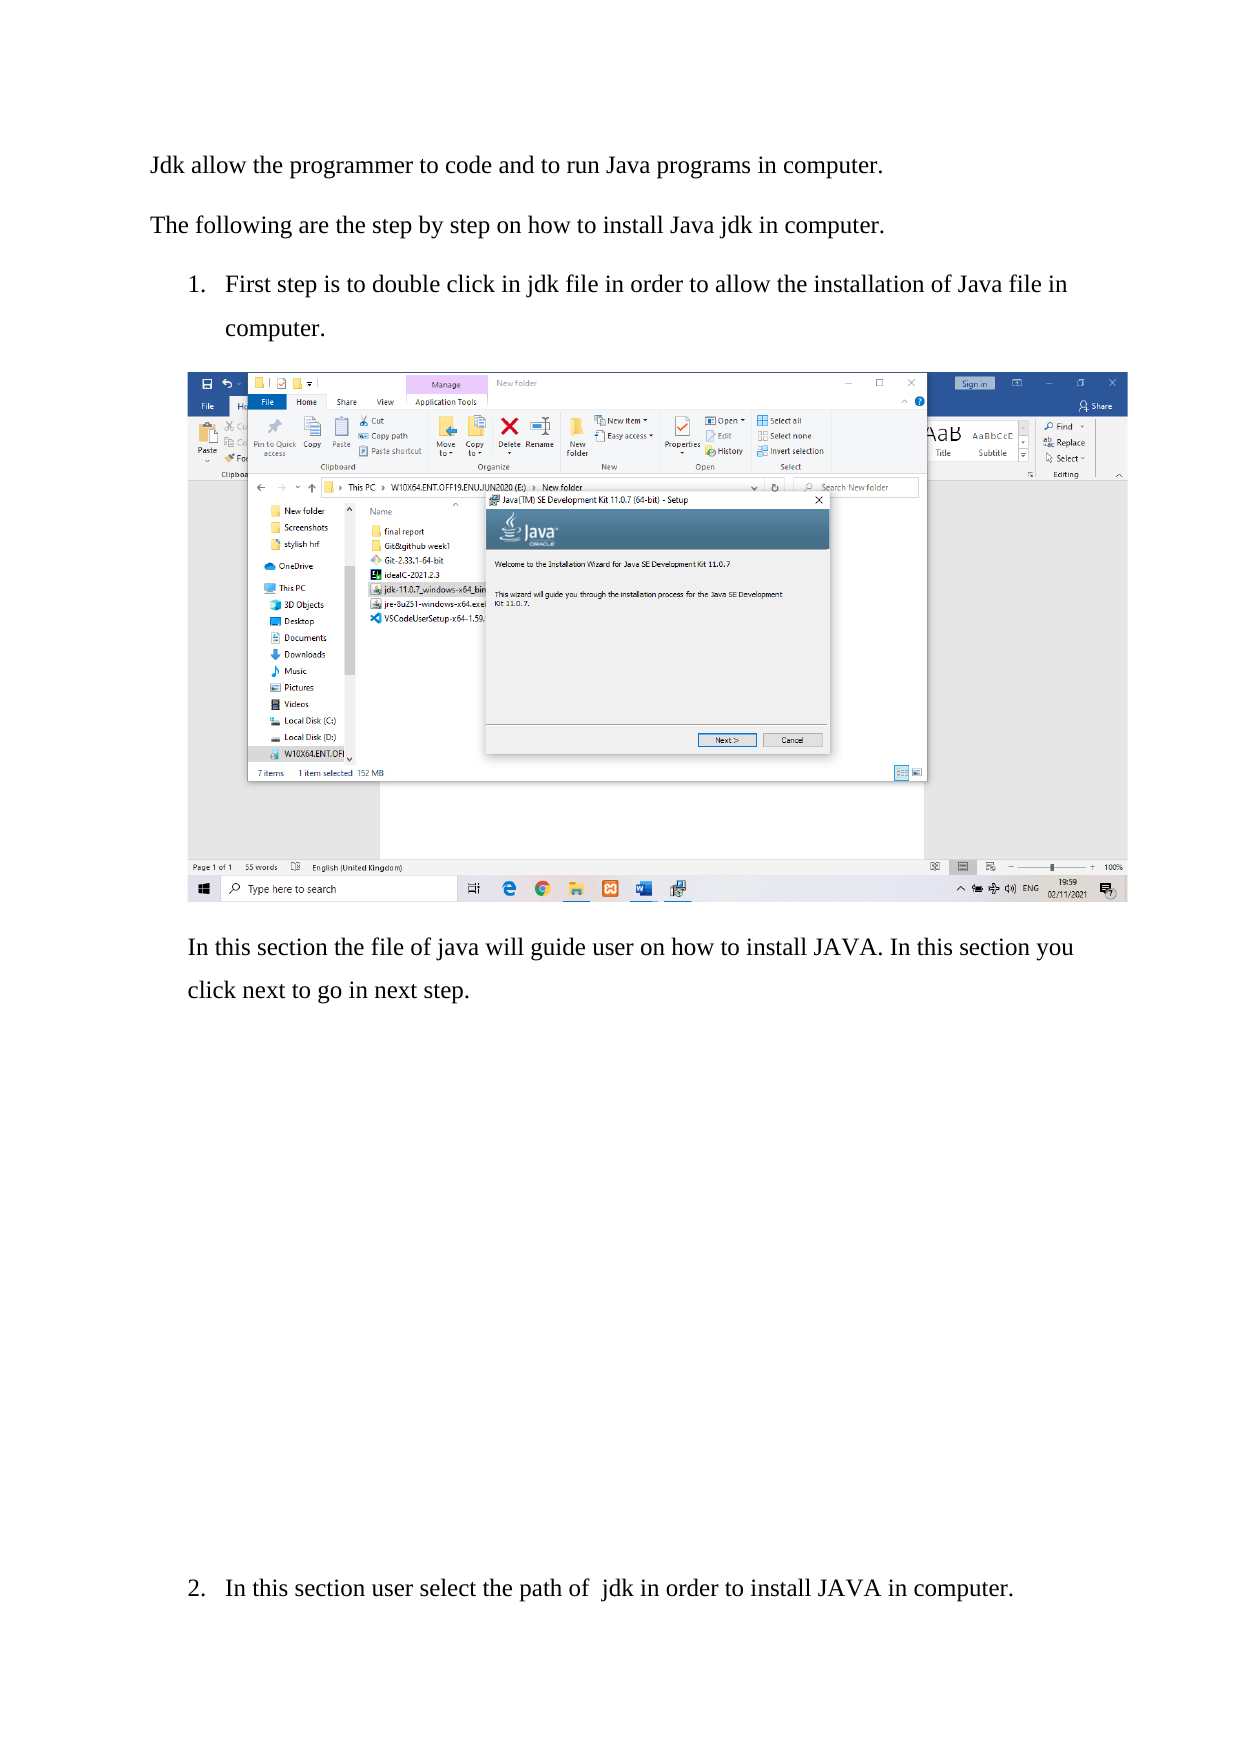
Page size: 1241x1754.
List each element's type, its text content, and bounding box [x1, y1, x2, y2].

picture [187, 372, 1128, 902]
text In this section the file of java will guide user on how to install JAVA. In this section you click next to go in next step. [187, 932, 1090, 1004]
text Jdk allow the programmer to code and to run Java programs in computer. [150, 150, 1090, 179]
list First step is to double click in jdk file in order to allow the installation of Java file in computer. [187, 269, 1090, 341]
text The following are the step by step on how to install Java jdk in computer. [150, 210, 1090, 238]
list In this section user select the path of jdk in order to install JAVA in computer. [187, 1573, 1090, 1602]
